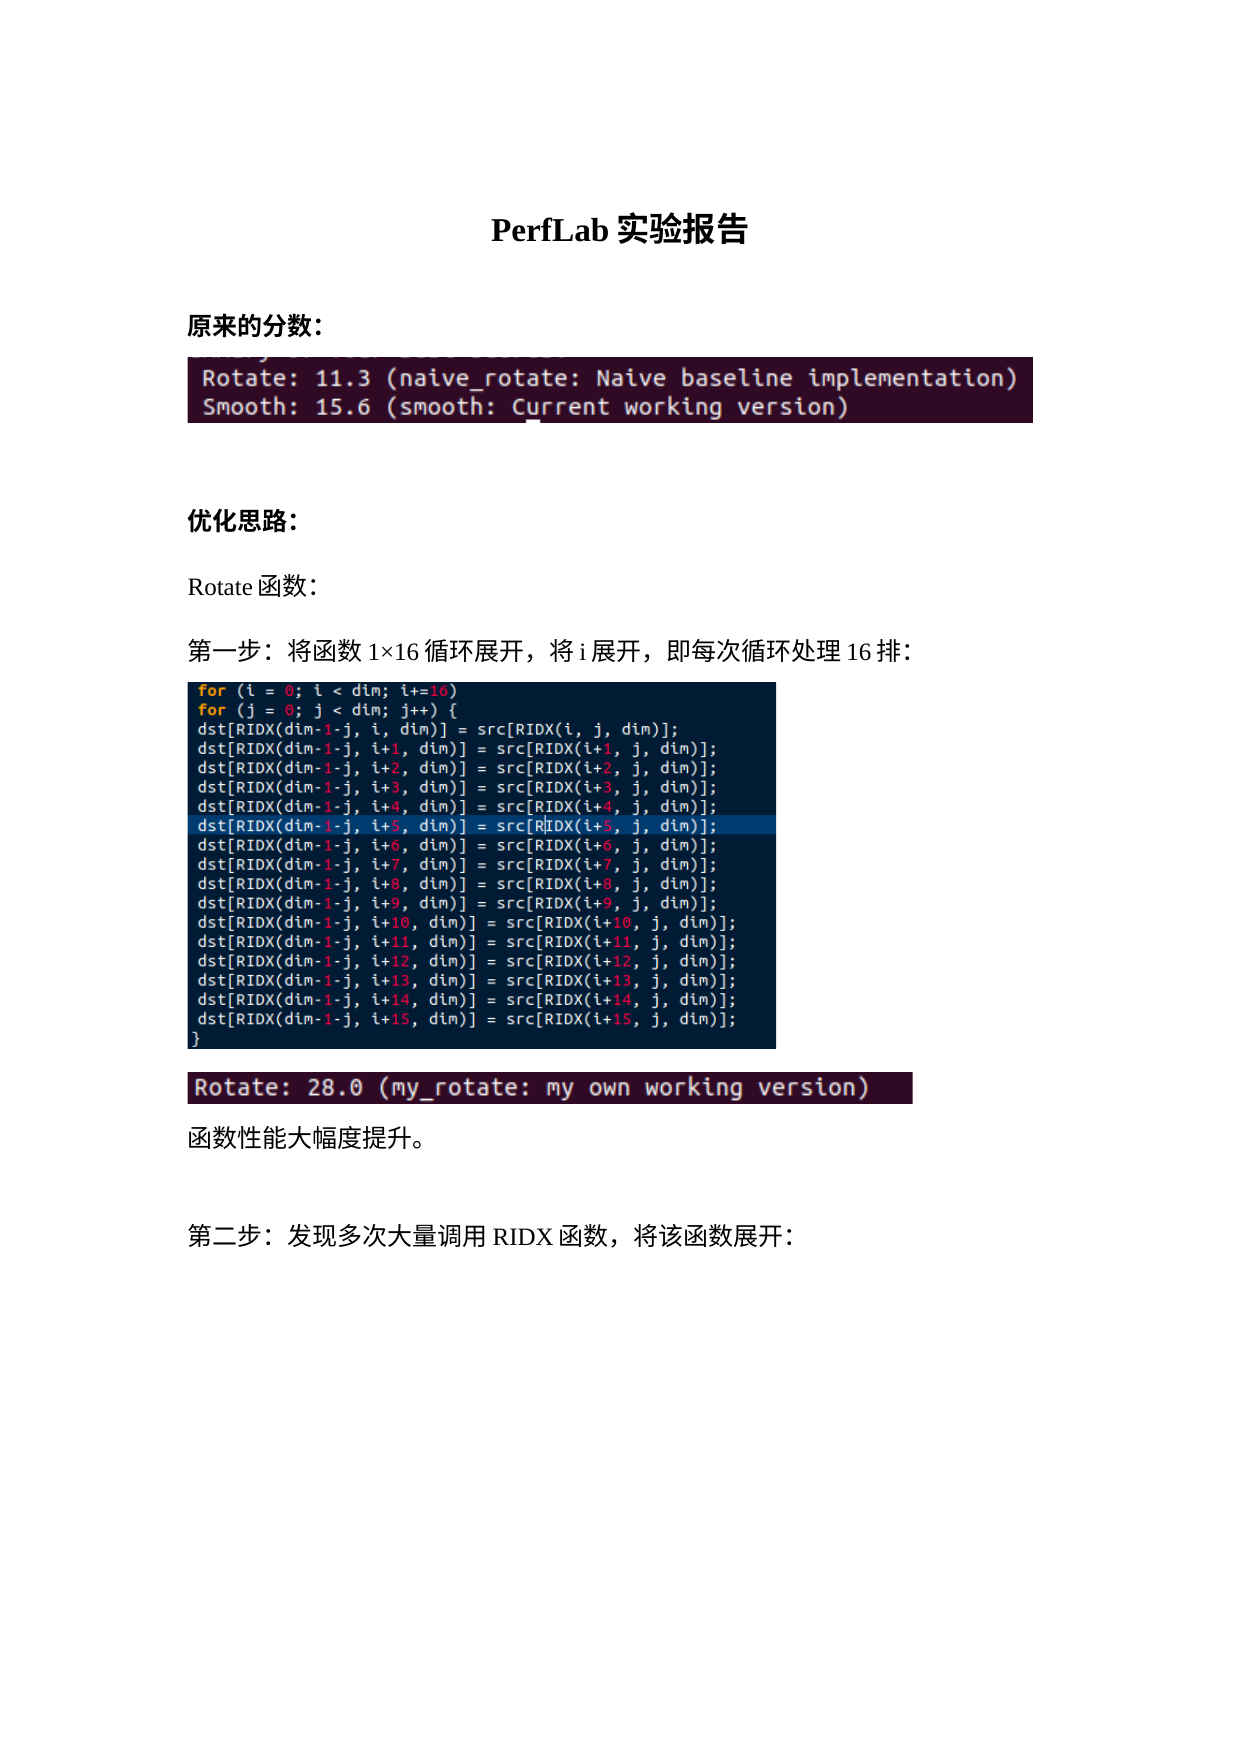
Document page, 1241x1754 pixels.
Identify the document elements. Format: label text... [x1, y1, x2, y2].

picture [187, 682, 777, 1049]
text 第一步：将函数1×16循环展开，将i展开，即每次循环处理16排： [187, 617, 1053, 682]
text 函数性能大幅度提升。 [187, 1104, 1053, 1169]
picture [187, 1072, 913, 1104]
text 优化思路： [187, 487, 1053, 552]
text 原来的分数： [187, 292, 1053, 357]
text PerfLab实验报告 [187, 194, 1053, 259]
text 第二步：发现多次大量调用RIDX函数，将该函数展开： [187, 1202, 1053, 1267]
text Rotate函数： [187, 552, 1053, 617]
picture [187, 357, 1033, 423]
